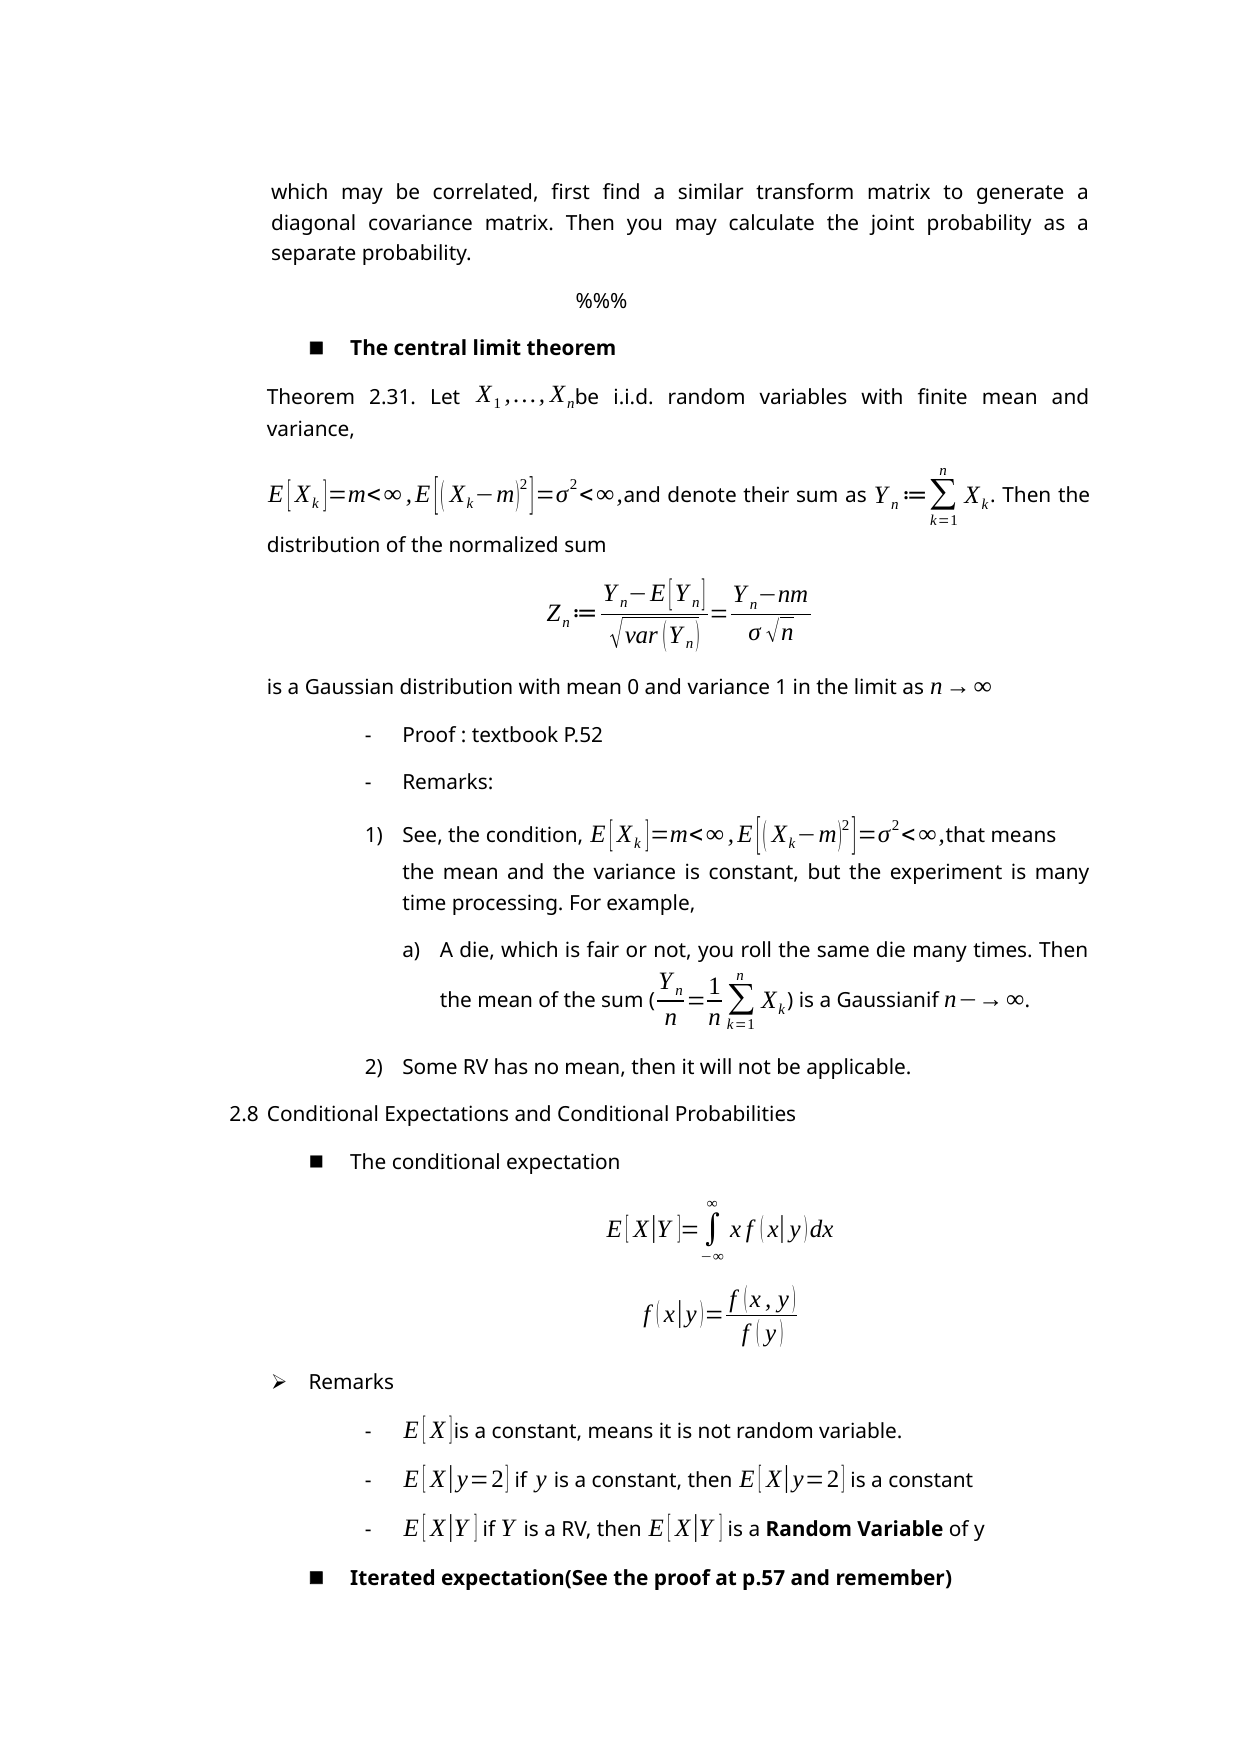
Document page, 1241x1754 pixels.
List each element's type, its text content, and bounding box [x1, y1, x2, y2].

list Proof : textbook P.52 [364, 720, 1090, 748]
list Conditional Expectations and Conditional Probabilities [229, 1099, 1090, 1128]
list %%% [267, 286, 1090, 314]
list The conditional expectation [308, 1147, 1090, 1175]
list Theorem 2.31. Let be i.i.d. random variables with finite mean and variance, [267, 380, 1090, 442]
list Iterated expectation(See the proof at p.57 and remember) [308, 1563, 1090, 1591]
list See, the condition, that means the mean and the variance is constant, but the experiment is many time processing. For example, [364, 814, 1090, 917]
list if is a RV, then is a Random Variable of y [364, 1513, 1090, 1544]
list Remarks: [364, 767, 1090, 795]
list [233, 177, 1090, 267]
list and denote their sum as . Then the distribution of the normalized sum [267, 461, 1090, 559]
list Remarks [271, 1367, 1090, 1396]
list A die, which is fair or not, you roll the same die many times. Then the mean of the sum () is a Gaussianif . [402, 935, 1090, 1033]
list is a Gaussian distribution with mean 0 and variance 1 in the limit as [267, 672, 1090, 701]
list The central limit theorem [308, 333, 1090, 361]
list is a constant, means it is not random variable. [364, 1415, 1090, 1445]
list if is a constant, then is a constant [364, 1464, 1090, 1495]
list Some RV has no mean, then it will not be applicable. [364, 1052, 1090, 1081]
